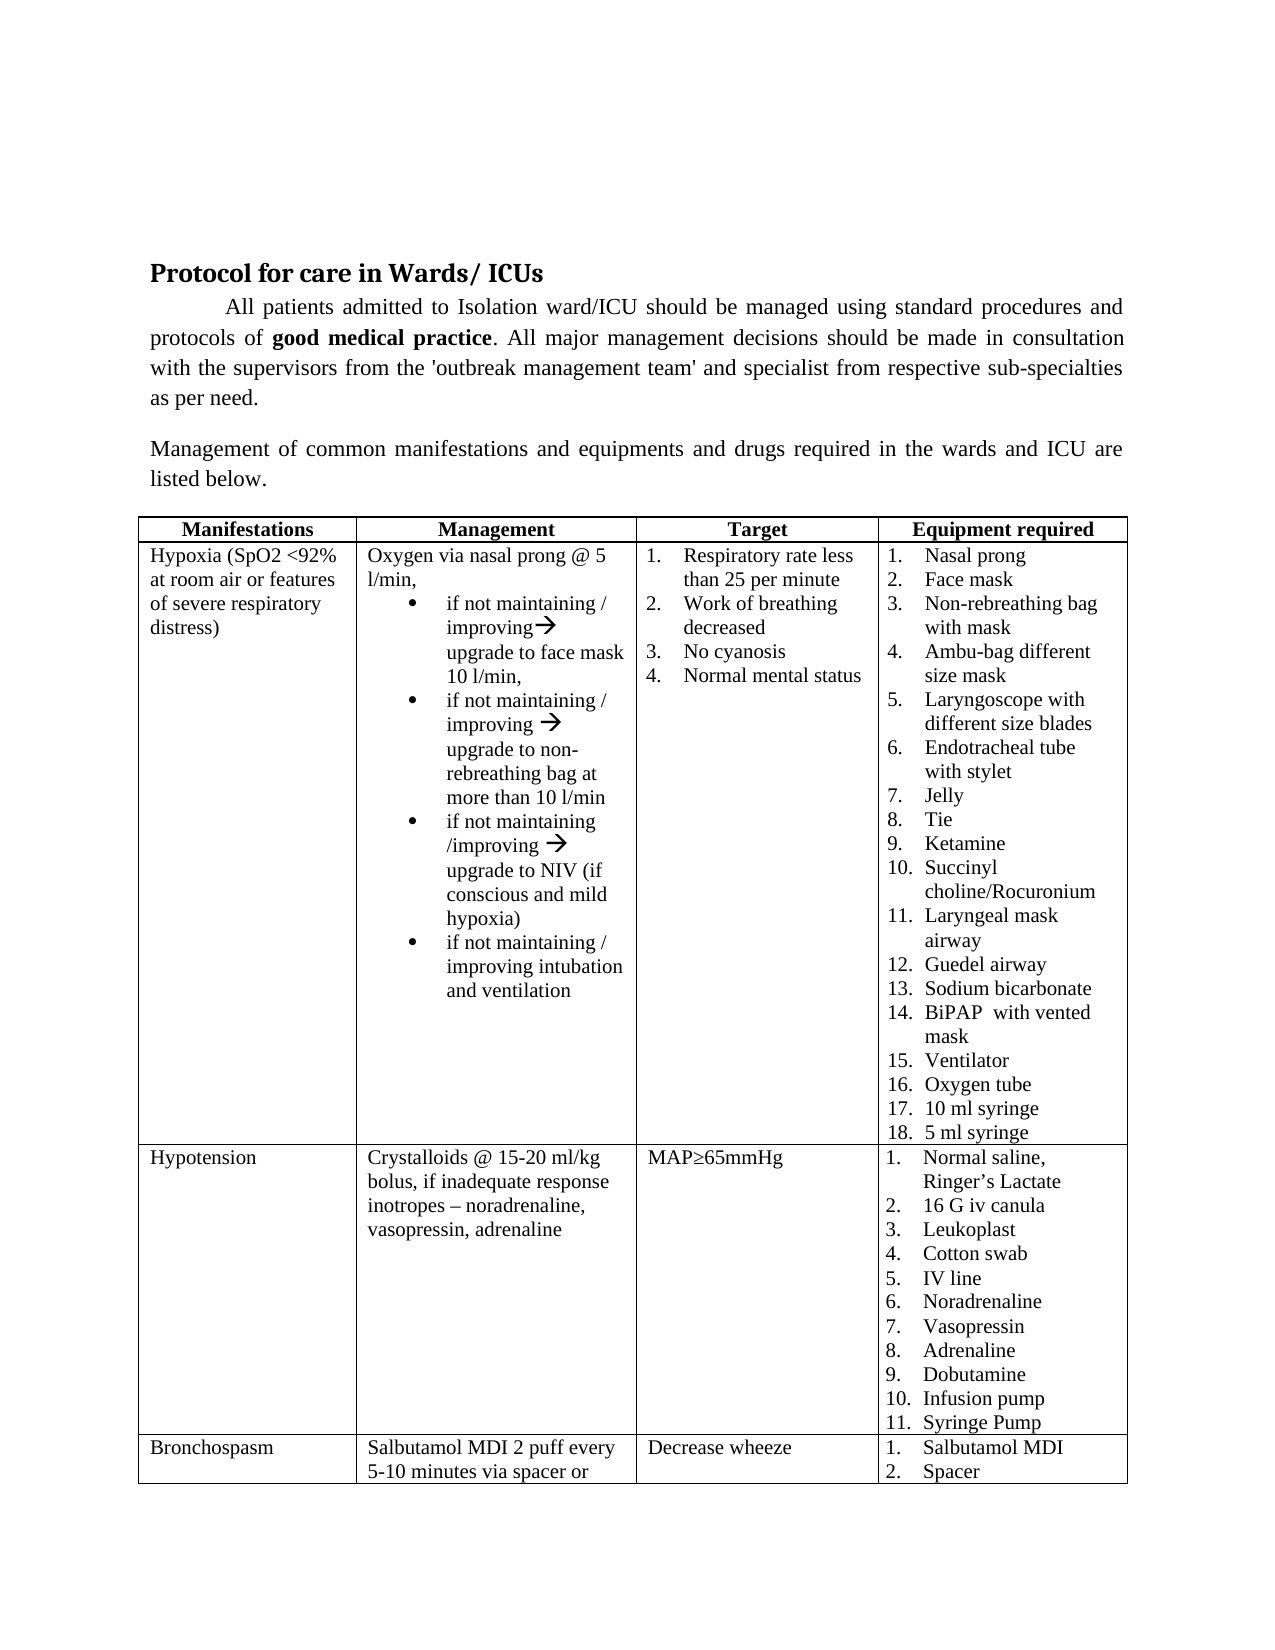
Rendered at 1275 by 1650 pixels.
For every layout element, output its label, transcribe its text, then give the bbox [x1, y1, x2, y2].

table_cell Crystalloids @ 15-20 ml/kg bolus, if inadequate response inotropes – noradrenaline, vasopressin, adrenaline [357, 1145, 636, 1434]
table_cell Normal saline, Ringer’s Lactate 16 G iv canula Leukoplast Cotton swab IV line Noradrenaline Vasopressin Adrenaline Dobutamine Infusion pump Syringe Pump [879, 1145, 1127, 1434]
table_cell Respiratory rate less than 25 per minute Work of breathing decreased No cyanosis Normal mental status [637, 543, 878, 1144]
table_cell Nasal prong Face mask Non-rebreathing bag with mask Ambu-bag different size mask Laryngoscope with different size blades Endotracheal tube with stylet Jelly Tie Ketamine Succinyl choline/Rocuronium Laryngeal mask airway Guedel airway Sodium bicarbonate BiPAP with vented mask Ventilator Oxygen tube 10 ml syringe 5 ml syringe [879, 543, 1127, 1144]
table_header Equipment required [879, 518, 1127, 541]
text Management of common manifestations and equipments and drugs required in the wards and ICU are listed below. [150, 435, 1125, 492]
table_cell MAP≥65mmHg [637, 1145, 878, 1434]
table_cell Oxygen via nasal prong @ 5 l/min, if not maintaining / improving upgrade to face mask 10 l/min, if not maintaining / improving upgrade to non-rebreathing bag at more than 10 l/min if not maintaining /improving upgrade to NIV (if conscious and mild hypoxia) if not maintaining / improving intubation and ventilation [357, 543, 636, 1144]
table_cell Decrease wheeze [637, 1435, 878, 1483]
table_cell Bronchospasm [139, 1435, 356, 1483]
table_cell Hypotension [139, 1145, 356, 1434]
table_header Target [637, 518, 878, 541]
table_header Manifestations [139, 518, 356, 541]
table_cell Hypoxia (SpO2 <92% at room air or features of severe respiratory distress) [139, 543, 356, 1144]
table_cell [357, 1435, 636, 1483]
table_header Management [357, 518, 636, 541]
text All patients admitted to Isolation ward/ICU should be managed using standard procedures and protocols of good medical practice. All major management decisions should be made in consultation with the supervisors from the 'outbreak management team' and specialist from respective sub-specialties as per need. [150, 293, 1125, 410]
subtitle Protocol for care in Wards/ ICUs [150, 258, 1125, 289]
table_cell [879, 1435, 1127, 1483]
